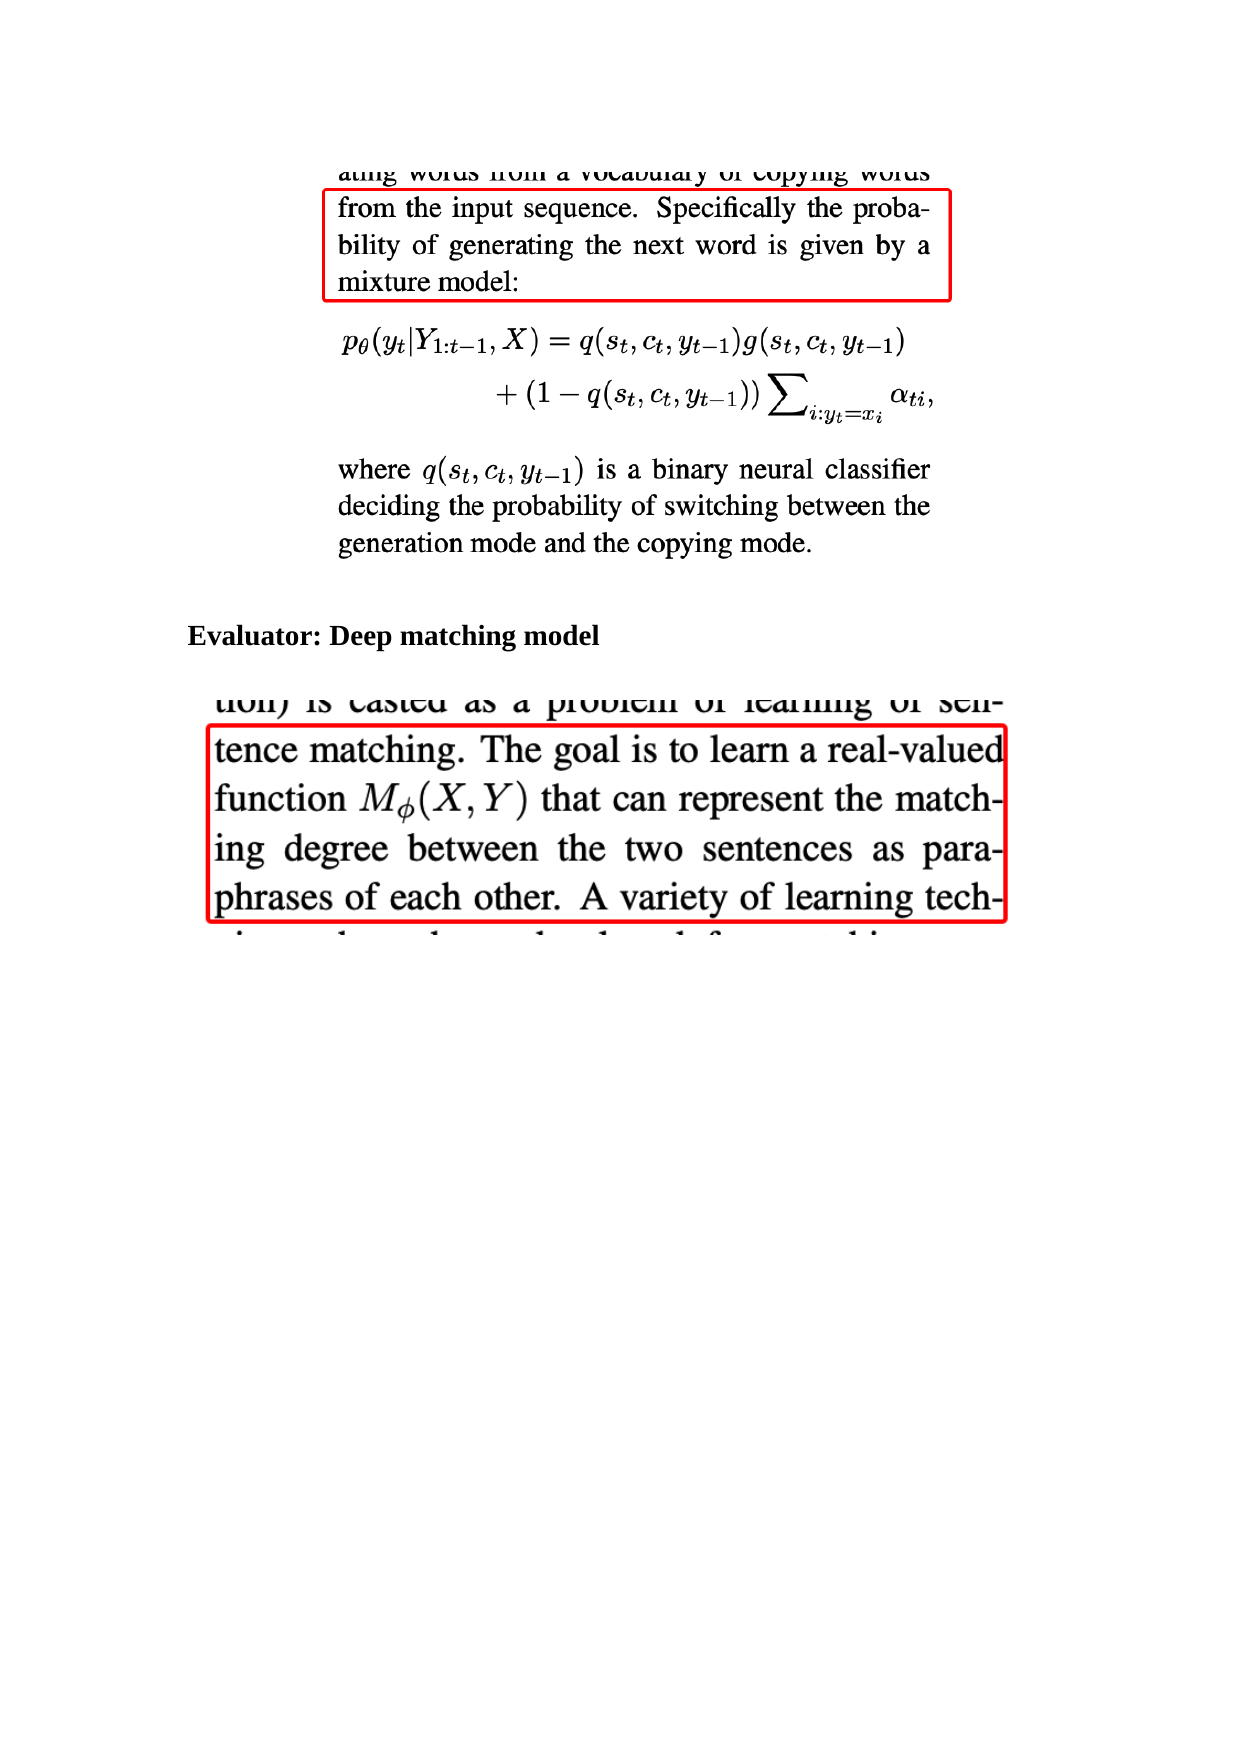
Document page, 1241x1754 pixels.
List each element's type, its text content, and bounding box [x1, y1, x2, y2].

picture [187, 700, 1053, 935]
text Evaluator: Deep matching model [187, 613, 1053, 657]
picture [267, 172, 973, 586]
